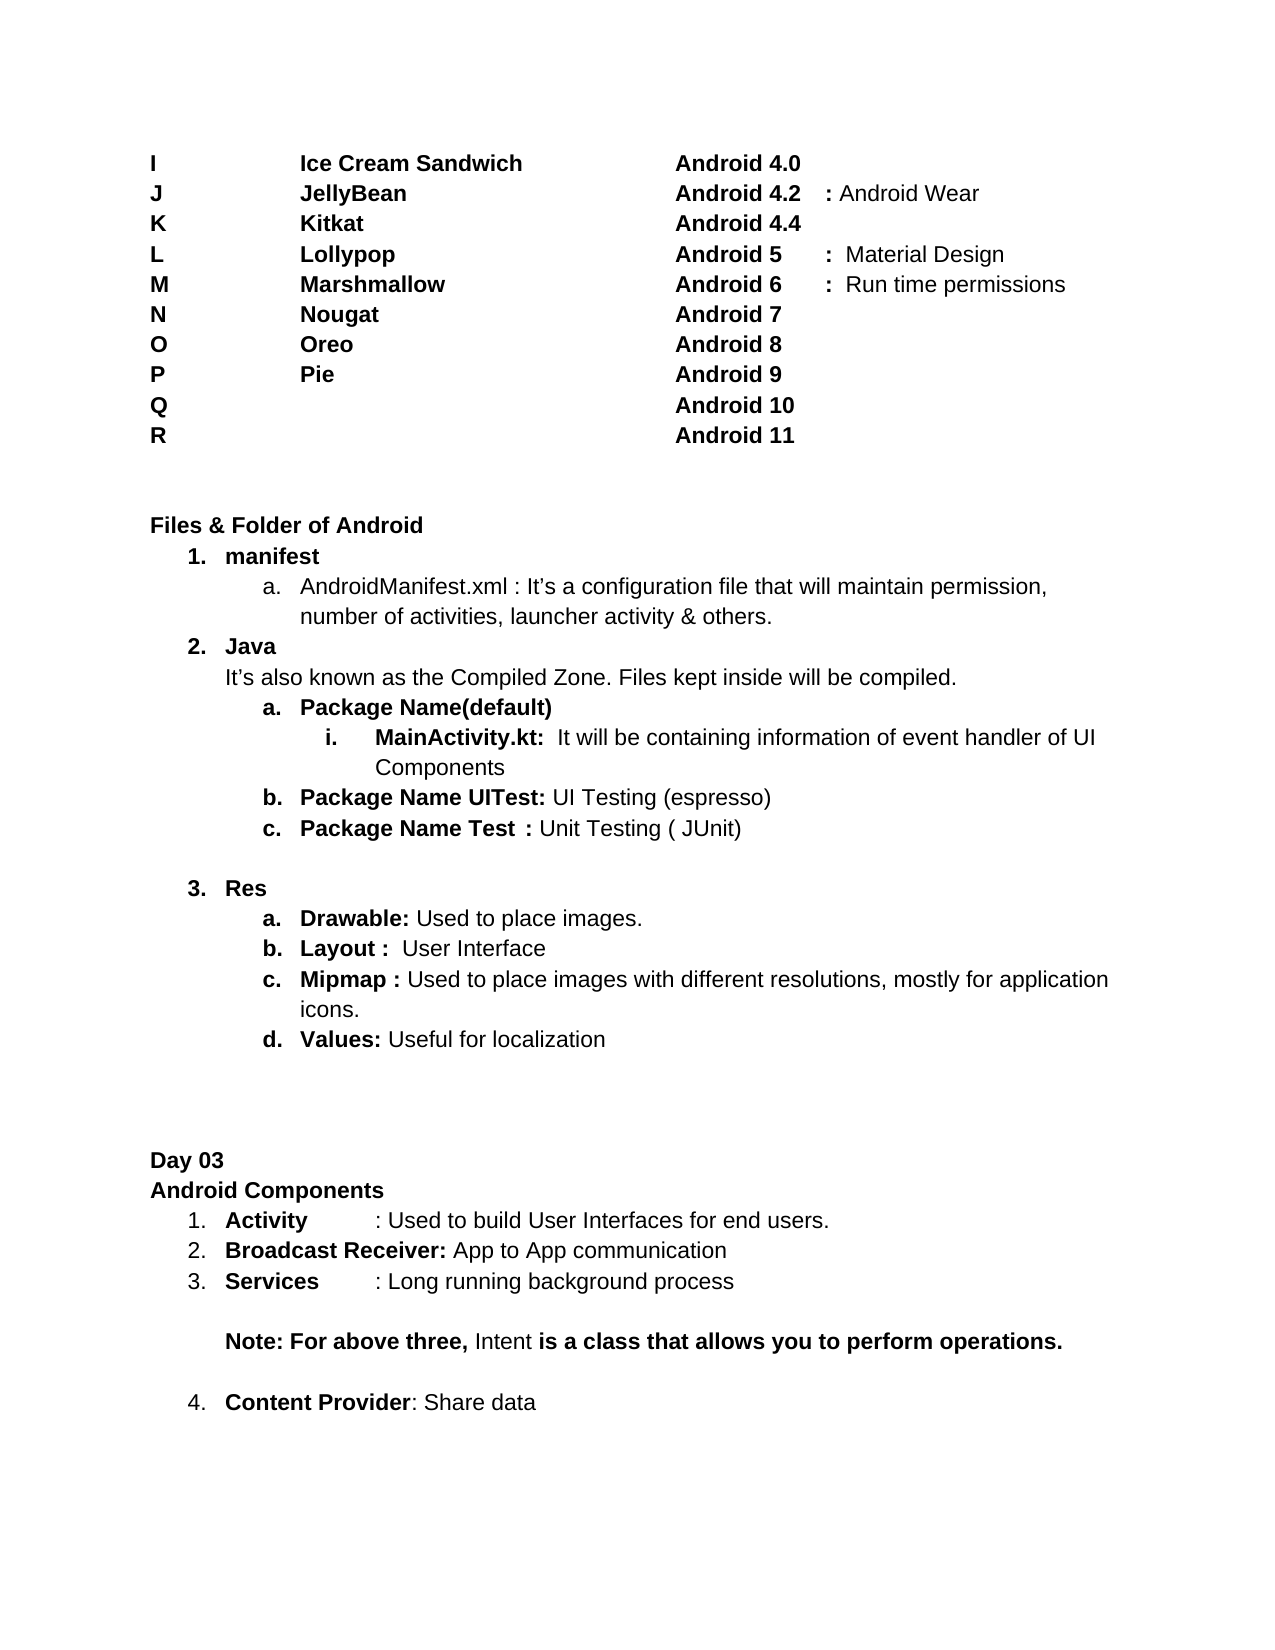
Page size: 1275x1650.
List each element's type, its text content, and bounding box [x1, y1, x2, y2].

text R Android 11 [150, 422, 1125, 448]
list Activity : Used to build User Interfaces for end users. [187, 1207, 1125, 1234]
list manifest [187, 543, 1125, 569]
list Drawable: Used to place images. [262, 905, 1125, 932]
list Package Name Test : Unit Testing ( JUnit) [262, 814, 1125, 871]
text Day 03 [150, 1147, 1125, 1173]
list Java [187, 633, 1125, 660]
list Layout : User Interface [262, 935, 1125, 962]
text N Nougat Android 7 [150, 301, 1125, 327]
text O Oreo Android 8 [150, 331, 1125, 358]
list Services : Long running background process [187, 1268, 1125, 1294]
list Mipmap : Used to place images with different resolutions, mostly for application icons. [262, 966, 1125, 1022]
text Q Android 10 [150, 392, 1125, 418]
text Note: For above three, Intent is a class that allows you to perform operations. [225, 1298, 1125, 1385]
text M Marshmallow Android 6 : Run time permissions [150, 271, 1125, 297]
list AndroidManifest.xml : It’s a configuration file that will maintain permission, number of activities, launcher activity & others. [262, 573, 1125, 629]
list Package Name(default) [262, 694, 1125, 720]
text J JellyBean Android 4.2 : Android Wear [150, 180, 1125, 207]
text Files & Folder of Android [150, 512, 1125, 539]
list MainActivity.kt: It will be containing information of event handler of UI Components [337, 724, 1125, 781]
list Content Provider: Share data [187, 1388, 1125, 1445]
list Broadcast Receiver: App to App communication [187, 1237, 1125, 1264]
text K Kitkat Android 4.4 [150, 210, 1125, 237]
text L Lollypop Android 5 : Material Design [150, 241, 1125, 267]
list Package Name UITest: UI Testing (espresso) [262, 784, 1125, 811]
text I Ice Cream Sandwich Android 4.0 [150, 150, 1125, 176]
list Res [187, 875, 1125, 901]
text It’s also known as the Compiled Zone. Files kept inside will be compiled. [225, 663, 1125, 690]
text Android Components [150, 1177, 1125, 1203]
list Values: Useful for localization [262, 1026, 1125, 1052]
text P Pie Android 9 [150, 361, 1125, 388]
